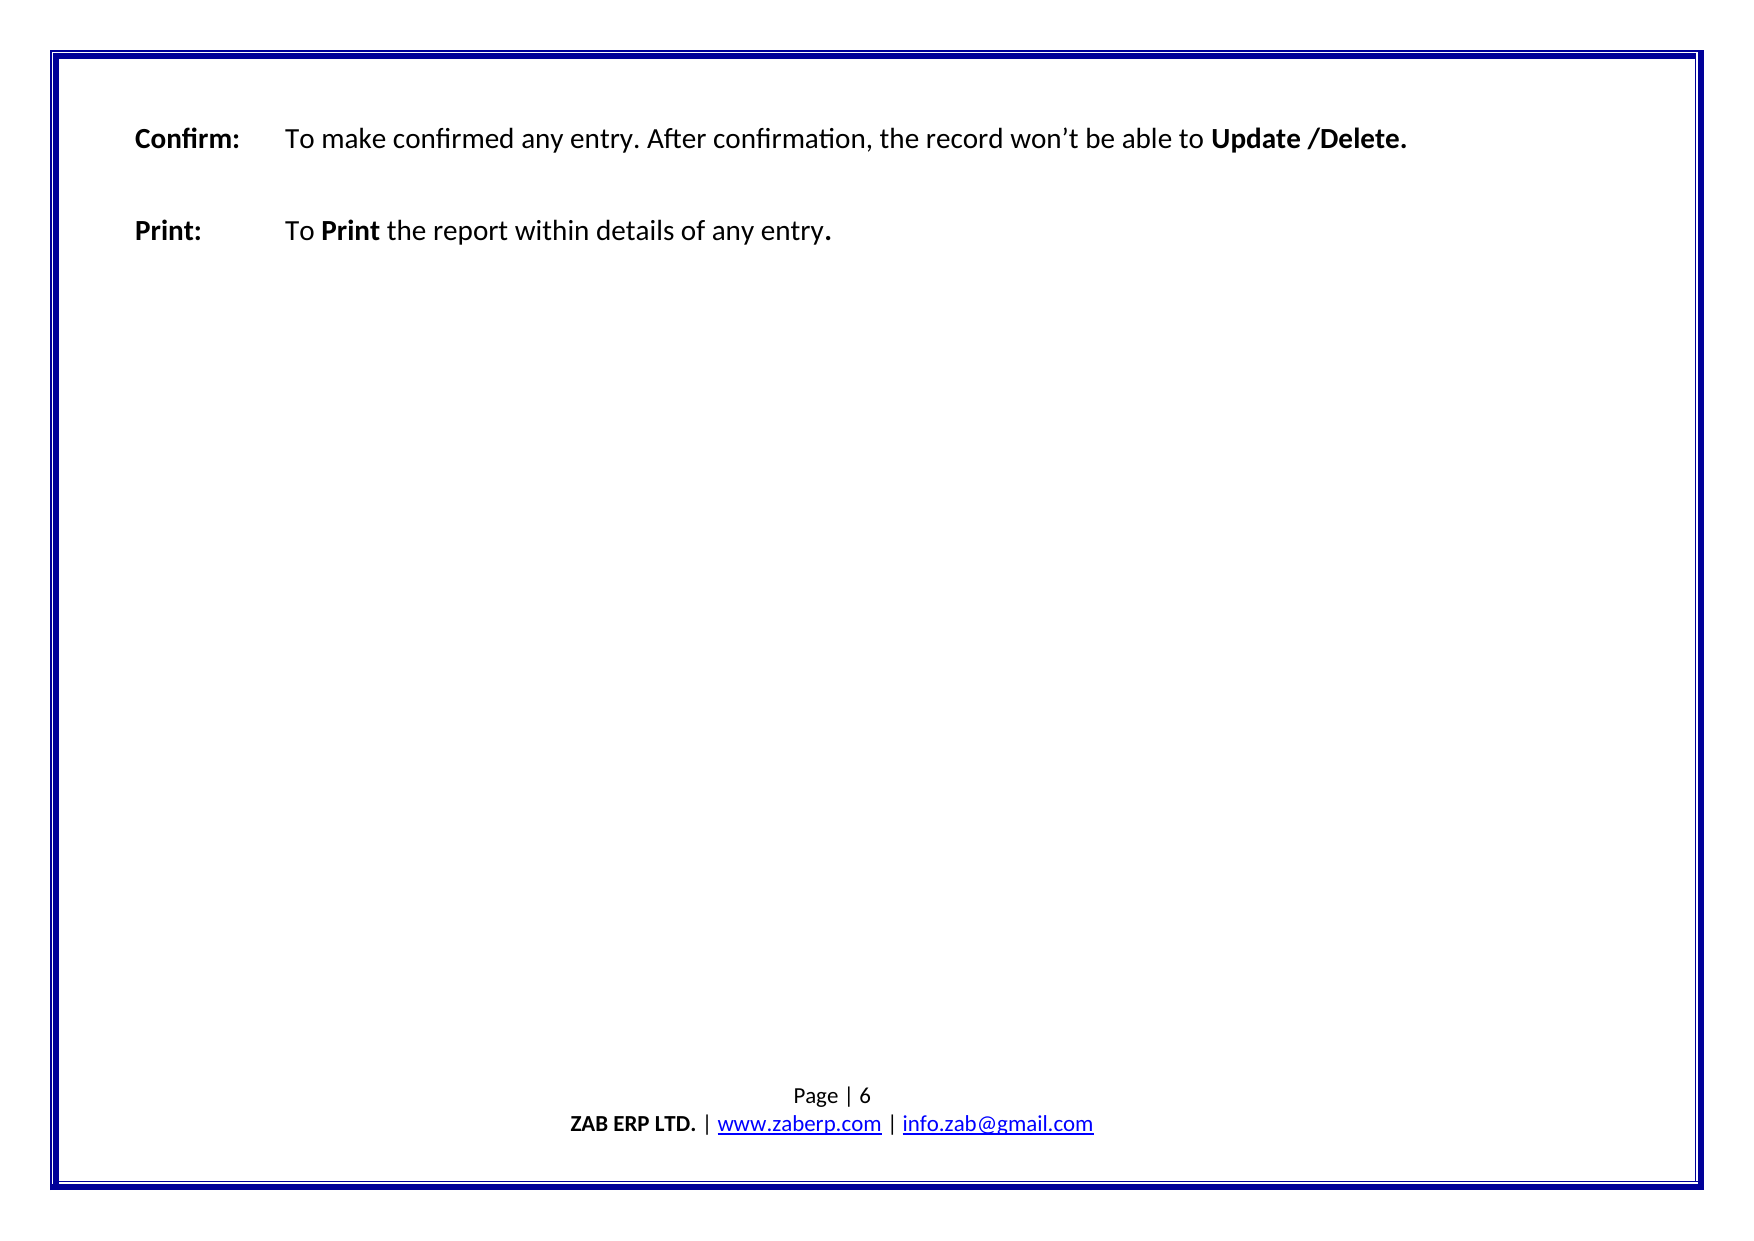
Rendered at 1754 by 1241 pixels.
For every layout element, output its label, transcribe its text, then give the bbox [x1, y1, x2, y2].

text Confirm: To make confirmed any entry. After confirmation, the record won’t be able to Update /Delete. [135, 120, 1604, 156]
text Print: To Print the report within details of any entry. [135, 212, 1604, 248]
